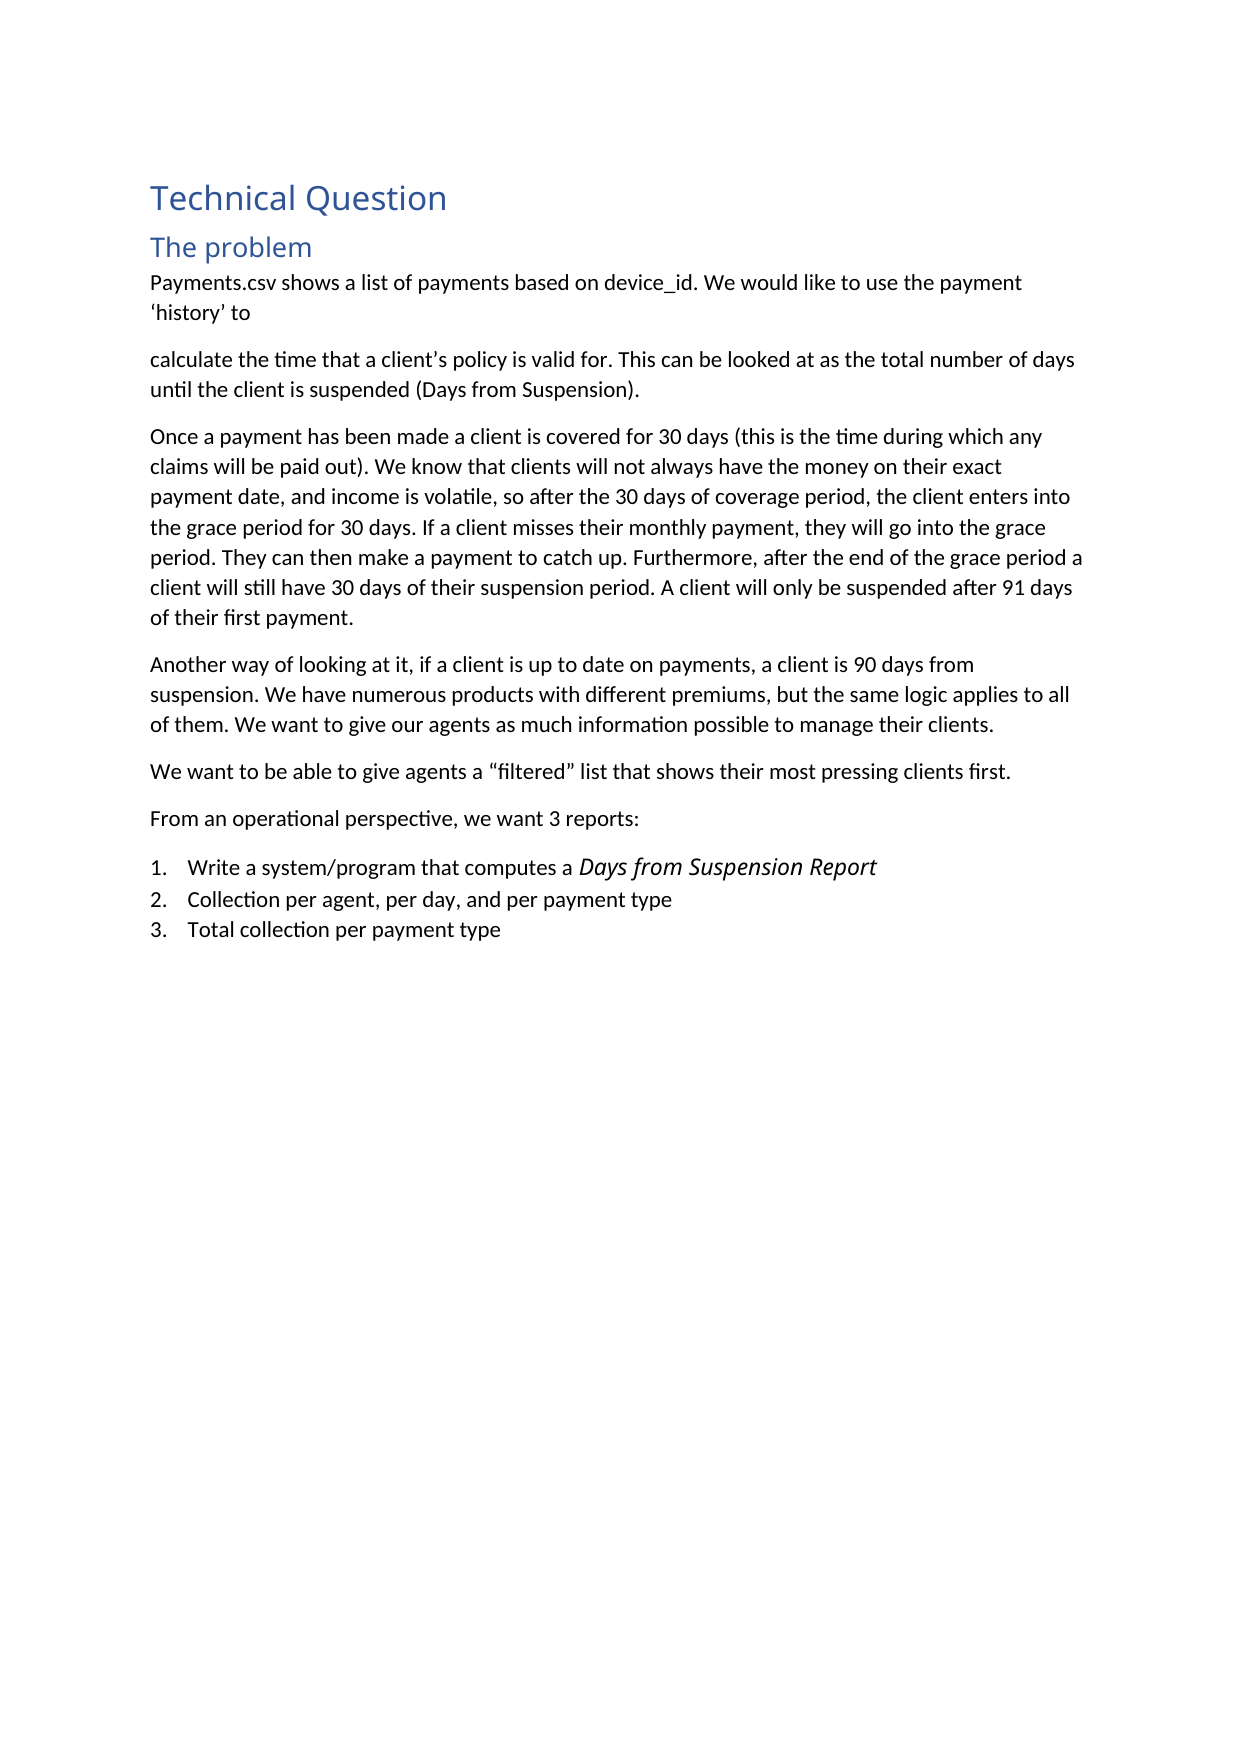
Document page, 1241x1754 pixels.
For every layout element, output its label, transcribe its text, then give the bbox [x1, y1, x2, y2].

text Payments.csv shows a list of payments based on device_id. We would like to use the payment ‘history’ to [150, 268, 1090, 326]
subtitle Technical Question [150, 175, 1090, 220]
text Once a payment has been made a client is covered for 30 days (this is the time during which any claims will be paid out). We know that clients will not always have the money on their exact payment date, and income is volatile, so after the 30 days of coverage period, the client enters into the grace period for 30 days. If a client misses their monthly payment, they will go into the grace period. They can then make a payment to catch up. Furthermore, after the end of the grace period a client will still have 30 days of their suspension period. A client will only be suspended after 91 days of their first payment. [150, 422, 1090, 631]
list Collection per agent, per day, and per payment type [150, 885, 1090, 913]
text calculate the time that a client’s policy is valid for. This can be looked at as the total number of days until the client is suspended (Days from Suspension). [150, 345, 1090, 403]
text Another way of looking at it, if a client is up to date on payments, a client is 90 days from suspension. We have numerous products with different premiums, but the same logic applies to all of them. We want to give our agents as much information possible to manage their clients. [150, 650, 1090, 739]
subtitle The problem [150, 228, 1090, 265]
text We want to be able to give agents a “filtered” list that shows their most pressing clients first. [150, 757, 1090, 786]
list Total collection per payment type [150, 915, 1090, 943]
text From an operational perspective, we want 3 reports: [150, 804, 1090, 832]
list Write a system/program that computes a Days from Suspension Report [150, 851, 1090, 882]
